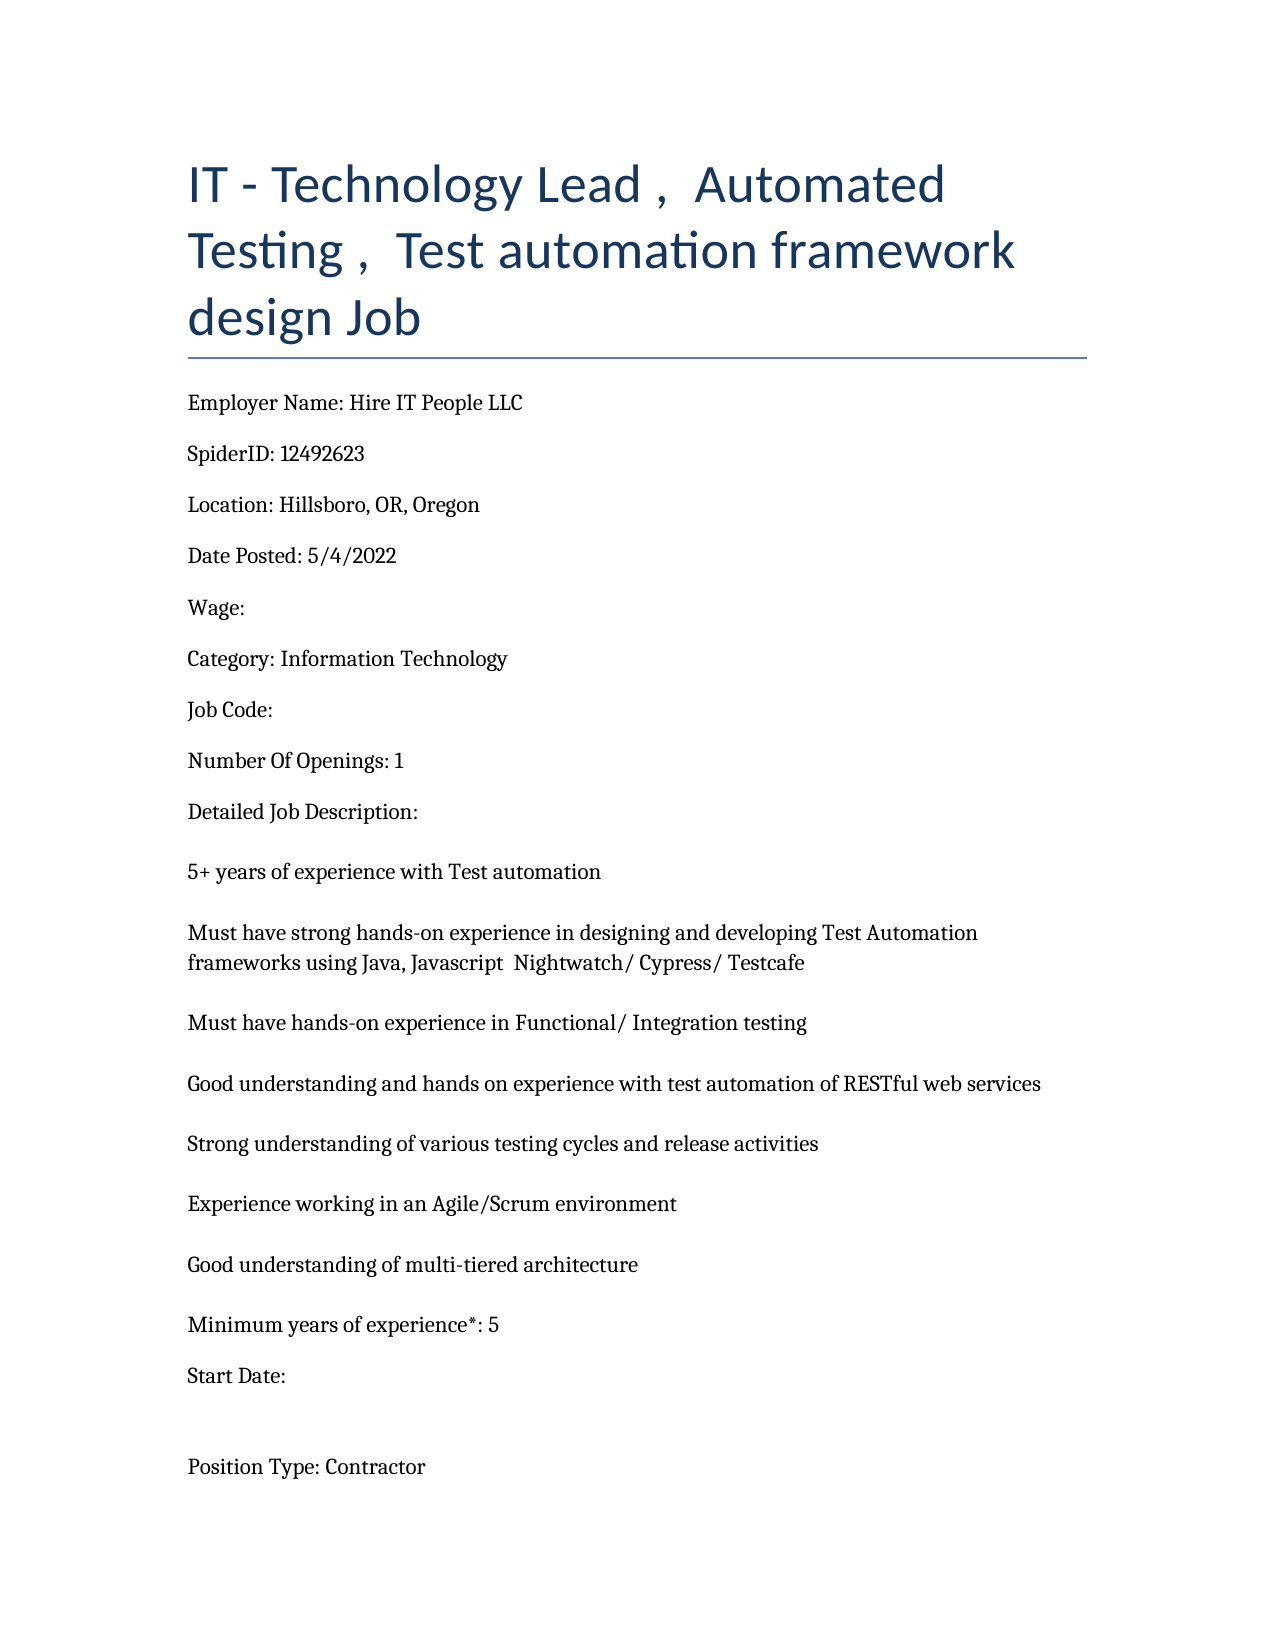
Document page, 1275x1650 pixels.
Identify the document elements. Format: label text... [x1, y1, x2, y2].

text Date Posted: 5/4/2022 [187, 543, 1087, 569]
text Job Code: [187, 696, 1087, 723]
title IT - Technology Lead , Automated Testing , Test automation framework design Job [187, 150, 1087, 359]
text Number Of Openings: 1 [187, 747, 1087, 774]
text Location: Hillsboro, OR, Oregon [187, 492, 1087, 518]
text Detailed Job Description: 5+ years of experience with Test automation Must have strong hands-on experience in designing and developing Test Automation frameworks using Java, Javascript  Nightwatch/ Cypress/ Testcafe Must have hands-on experience in Functional/ Integration testing Good understanding and hands on experience with test automation of RESTful web services Strong understanding of various testing cycles and release activities Experience working in an Agile/Scrum environment Good understanding of multi-tiered architecture Minimum years of experience*: 5 [187, 798, 1087, 1338]
text Category: Information Technology [187, 645, 1087, 672]
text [187, 1363, 1087, 1480]
text Employer Name: Hire IT People LLC [187, 390, 1087, 416]
text SpiderID: 12492623 [187, 441, 1087, 467]
text Wage: [187, 594, 1087, 621]
